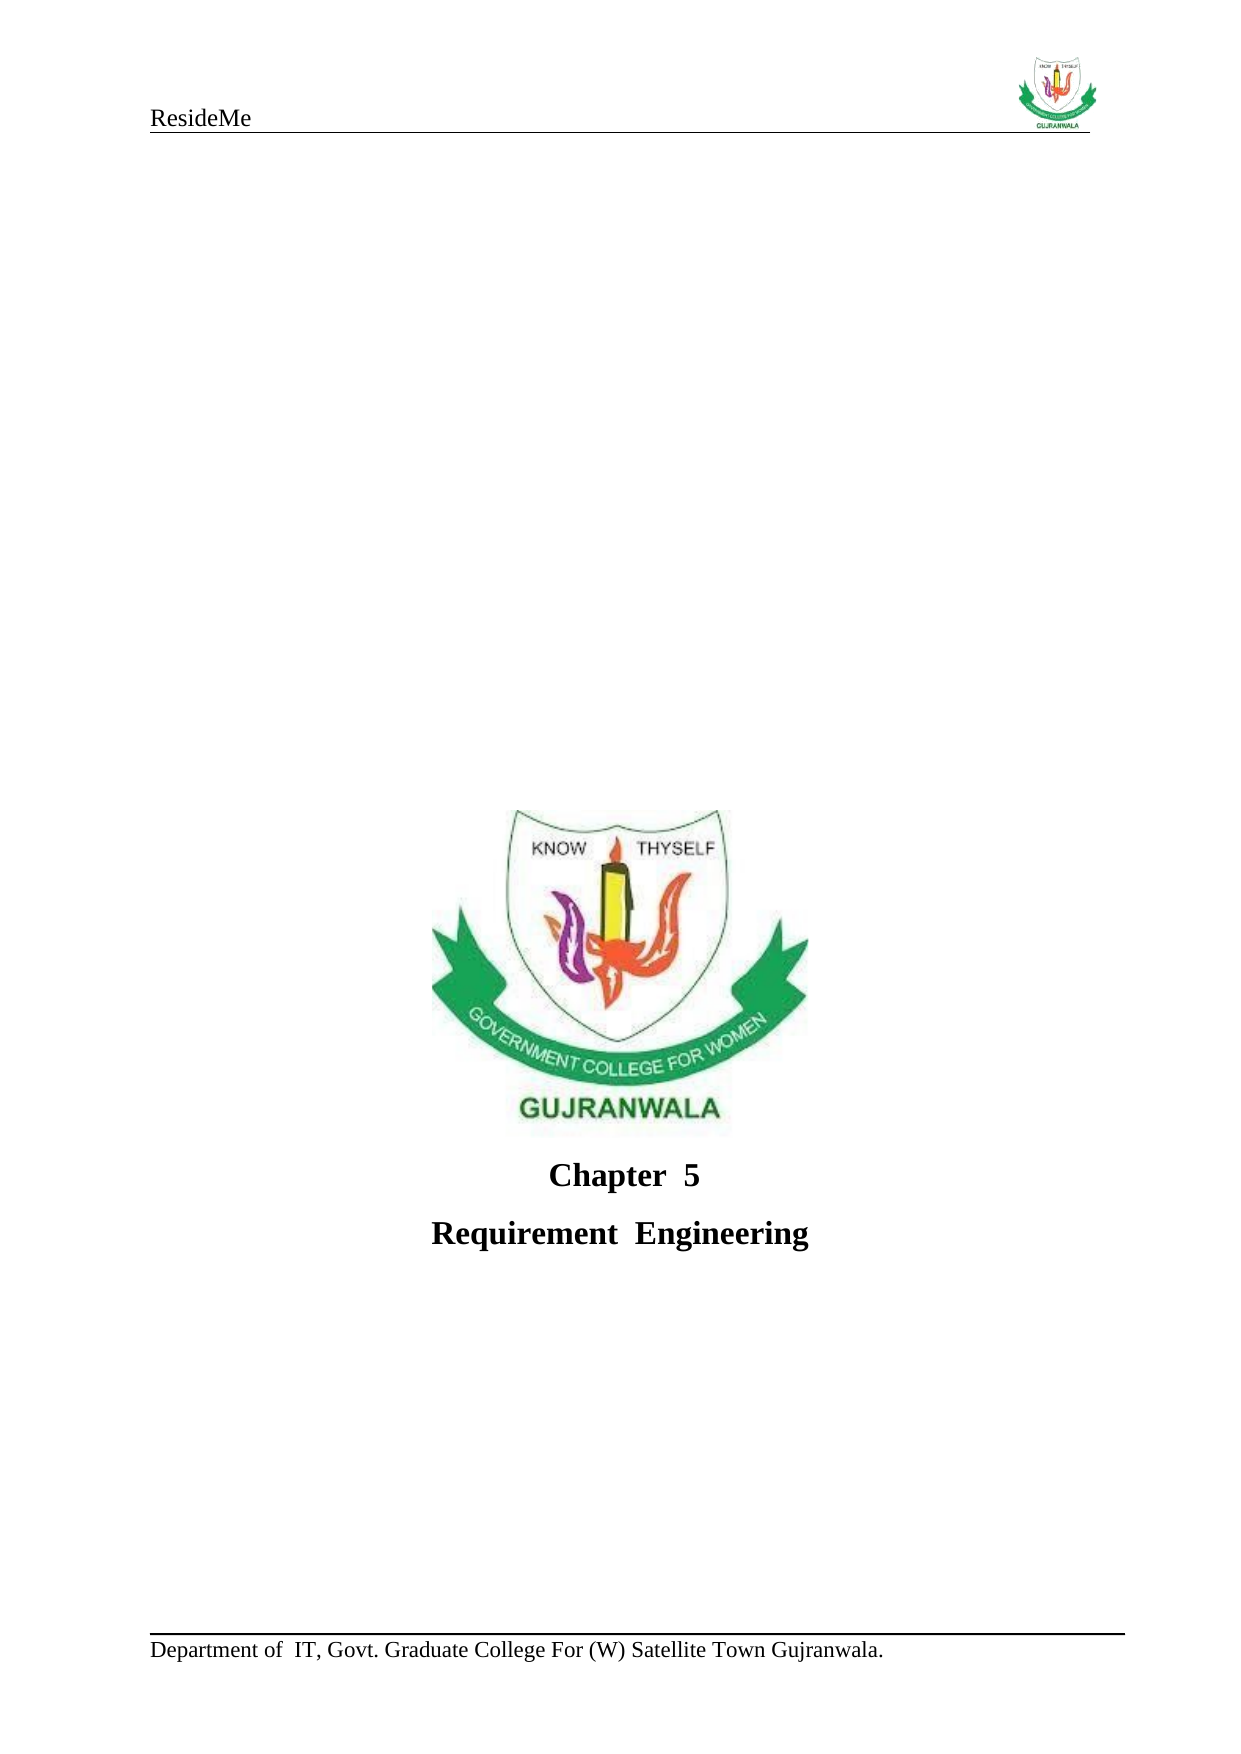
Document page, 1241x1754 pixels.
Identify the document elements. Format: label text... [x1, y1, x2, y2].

text Chapter 5 [150, 1156, 1090, 1194]
text Requirement Engineering [150, 1213, 1090, 1251]
picture [1018, 57, 1097, 130]
picture [431, 810, 809, 1138]
